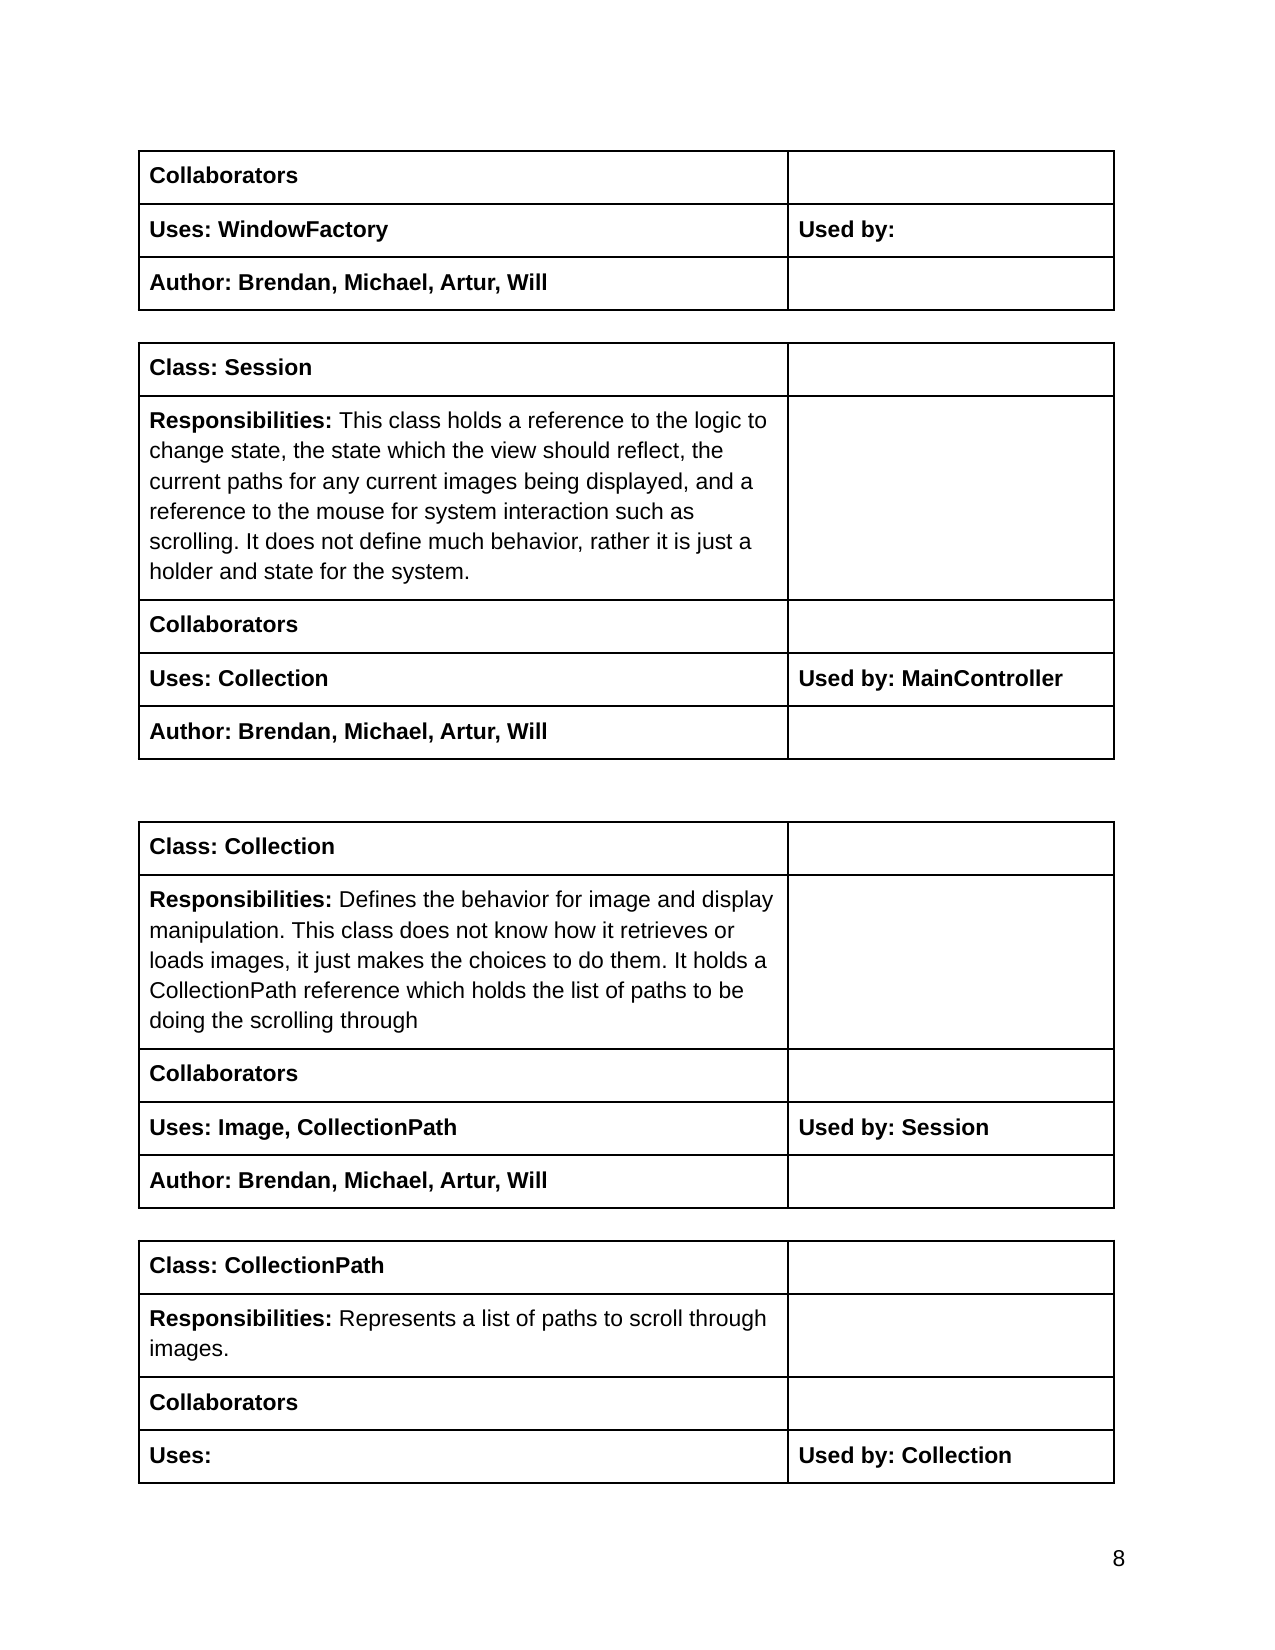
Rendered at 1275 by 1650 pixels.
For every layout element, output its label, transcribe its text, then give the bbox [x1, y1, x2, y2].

table_cell Author: Brendan, Michael, Artur, Will [140, 1156, 787, 1207]
table_cell Used by: Session [789, 1103, 1113, 1154]
table_cell Used by: [789, 205, 1113, 256]
table_header [789, 1242, 1113, 1293]
table_cell Responsibilities: This class holds a reference to the logic to change state, the state which the view should reflect, the current paths for any current images being displayed, and a reference to the mouse for system interaction such as scrolling. It does not define much behavior, rather it is just a holder and state for the system. [140, 397, 787, 599]
table_cell Author: Brendan, Michael, Artur, Will [140, 707, 787, 758]
table_cell [789, 707, 1113, 758]
table_header [789, 344, 1113, 395]
table_cell [789, 876, 1113, 1048]
table_cell Collaborators [140, 1050, 787, 1101]
table_cell Collaborators [140, 601, 787, 652]
table_cell Collaborators [140, 1378, 787, 1429]
table_cell Uses: [140, 1431, 787, 1482]
table_cell [789, 1156, 1113, 1207]
table_cell Responsibilities: Represents a list of paths to scroll through images. [140, 1295, 787, 1376]
table_cell [789, 1050, 1113, 1101]
table_cell Collaborators [140, 152, 787, 203]
table_cell [789, 152, 1113, 203]
table_header Class: Session [140, 344, 787, 395]
table_cell [789, 601, 1113, 652]
table_cell [789, 258, 1113, 309]
table_cell Uses: WindowFactory [140, 205, 787, 256]
table_cell Author: Brendan, Michael, Artur, Will [140, 258, 787, 309]
table_header Class: CollectionPath [140, 1242, 787, 1293]
table_cell [789, 1295, 1113, 1376]
table_header [789, 823, 1113, 874]
table_cell [789, 397, 1113, 599]
table_cell Responsibilities: Defines the behavior for image and display manipulation. This class does not know how it retrieves or loads images, it just makes the choices to do them. It holds a CollectionPath reference which holds the list of paths to be doing the scrolling through [140, 876, 787, 1048]
table_header Class: Collection [140, 823, 787, 874]
table_cell Used by: MainController [789, 654, 1113, 705]
table_cell [789, 1378, 1113, 1429]
table_cell Uses: Image, CollectionPath [140, 1103, 787, 1154]
table_cell Used by: Collection [789, 1431, 1113, 1482]
table_cell Uses: Collection [140, 654, 787, 705]
